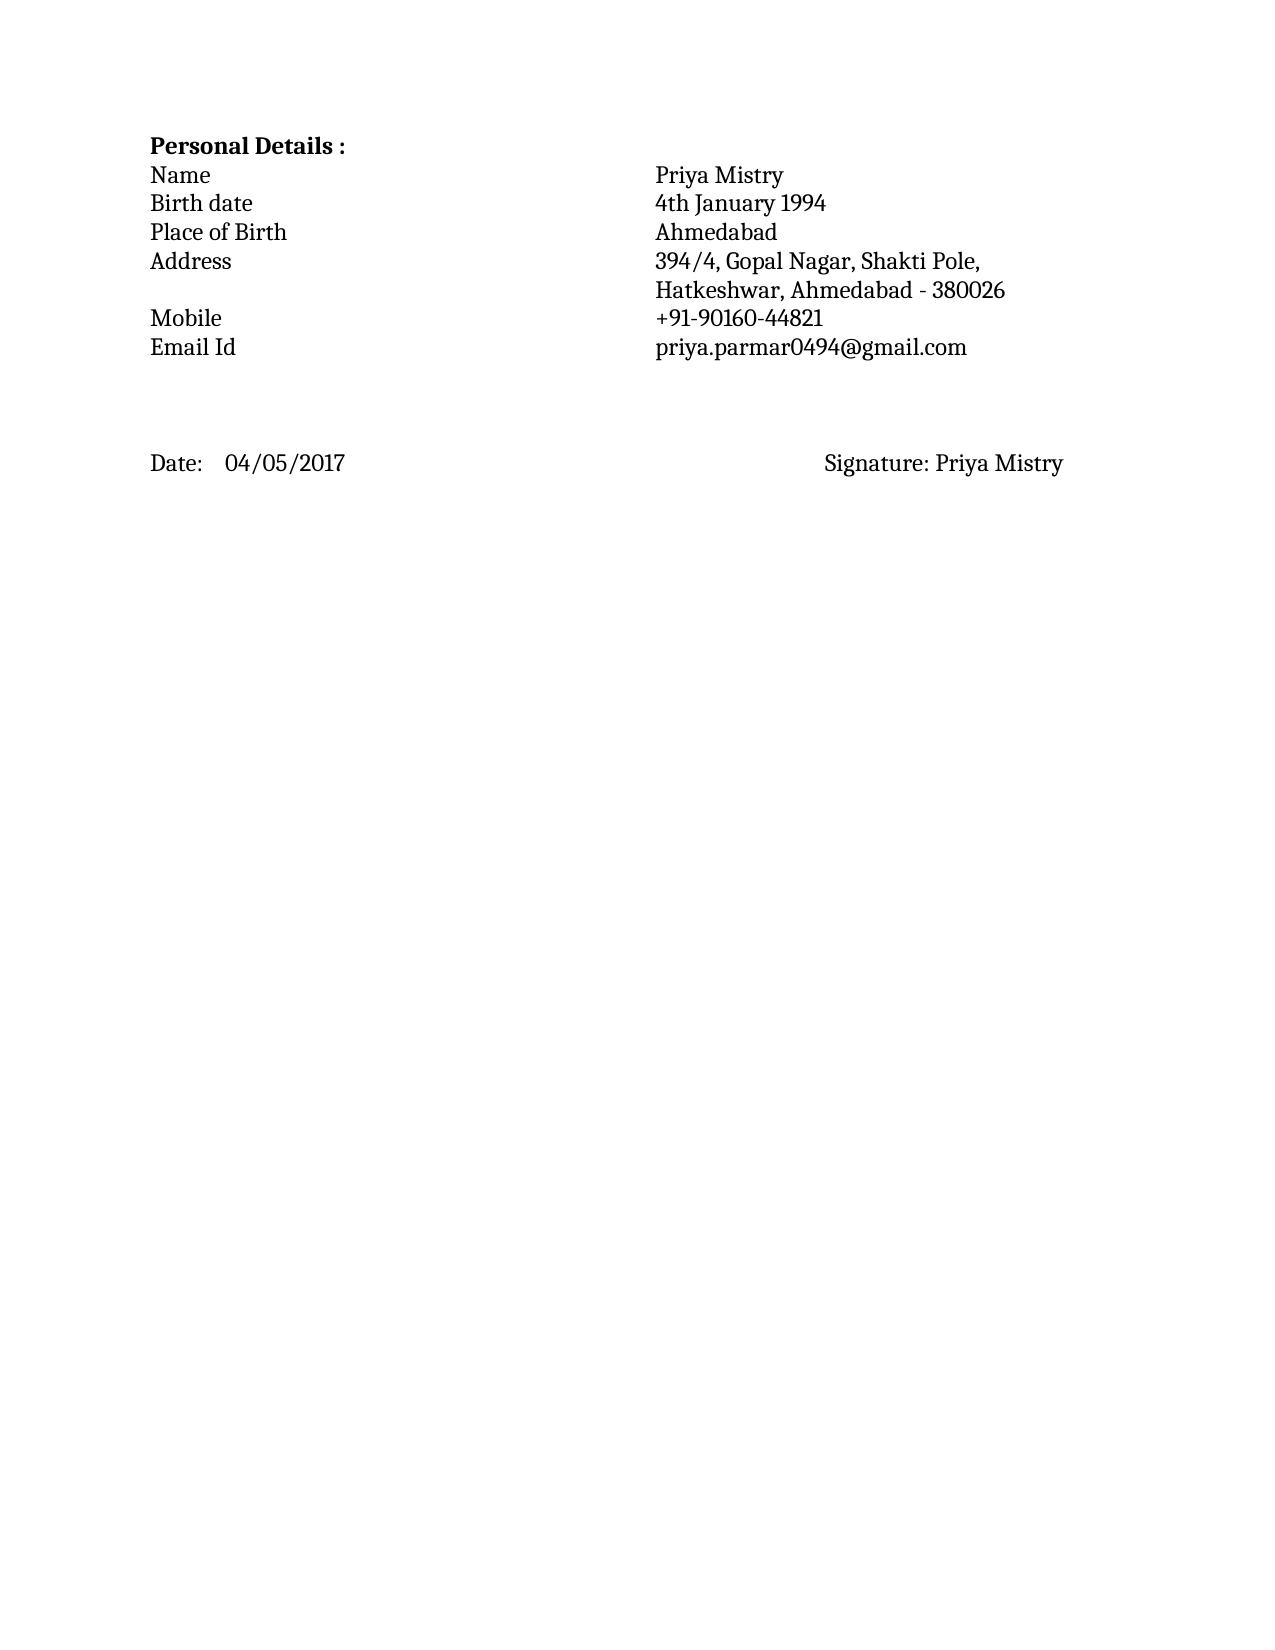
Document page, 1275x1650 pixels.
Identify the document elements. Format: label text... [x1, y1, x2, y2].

table_cell Birth date [139, 189, 644, 218]
table_cell 4th January 1994 [644, 189, 1149, 218]
table_cell Email Id [139, 333, 644, 362]
table_cell priya.parmar0494@gmail.com [644, 333, 1149, 362]
table_cell Mobile [139, 304, 644, 333]
table_header Priya Mistry [644, 132, 1149, 189]
table_cell +91-90160-44821 [644, 304, 1149, 333]
text Date: 04/05/2017 Signature: Priya Mistry [150, 449, 1125, 478]
table_cell Ahmedabad [644, 218, 1149, 247]
table_cell Place of Birth [139, 218, 644, 247]
table_header Personal Details : Name [139, 132, 644, 189]
table_cell 394/4, Gopal Nagar, Shakti Pole, Hatkeshwar, Ahmedabad - 380026 [644, 247, 1149, 304]
table_cell Address [139, 247, 644, 304]
